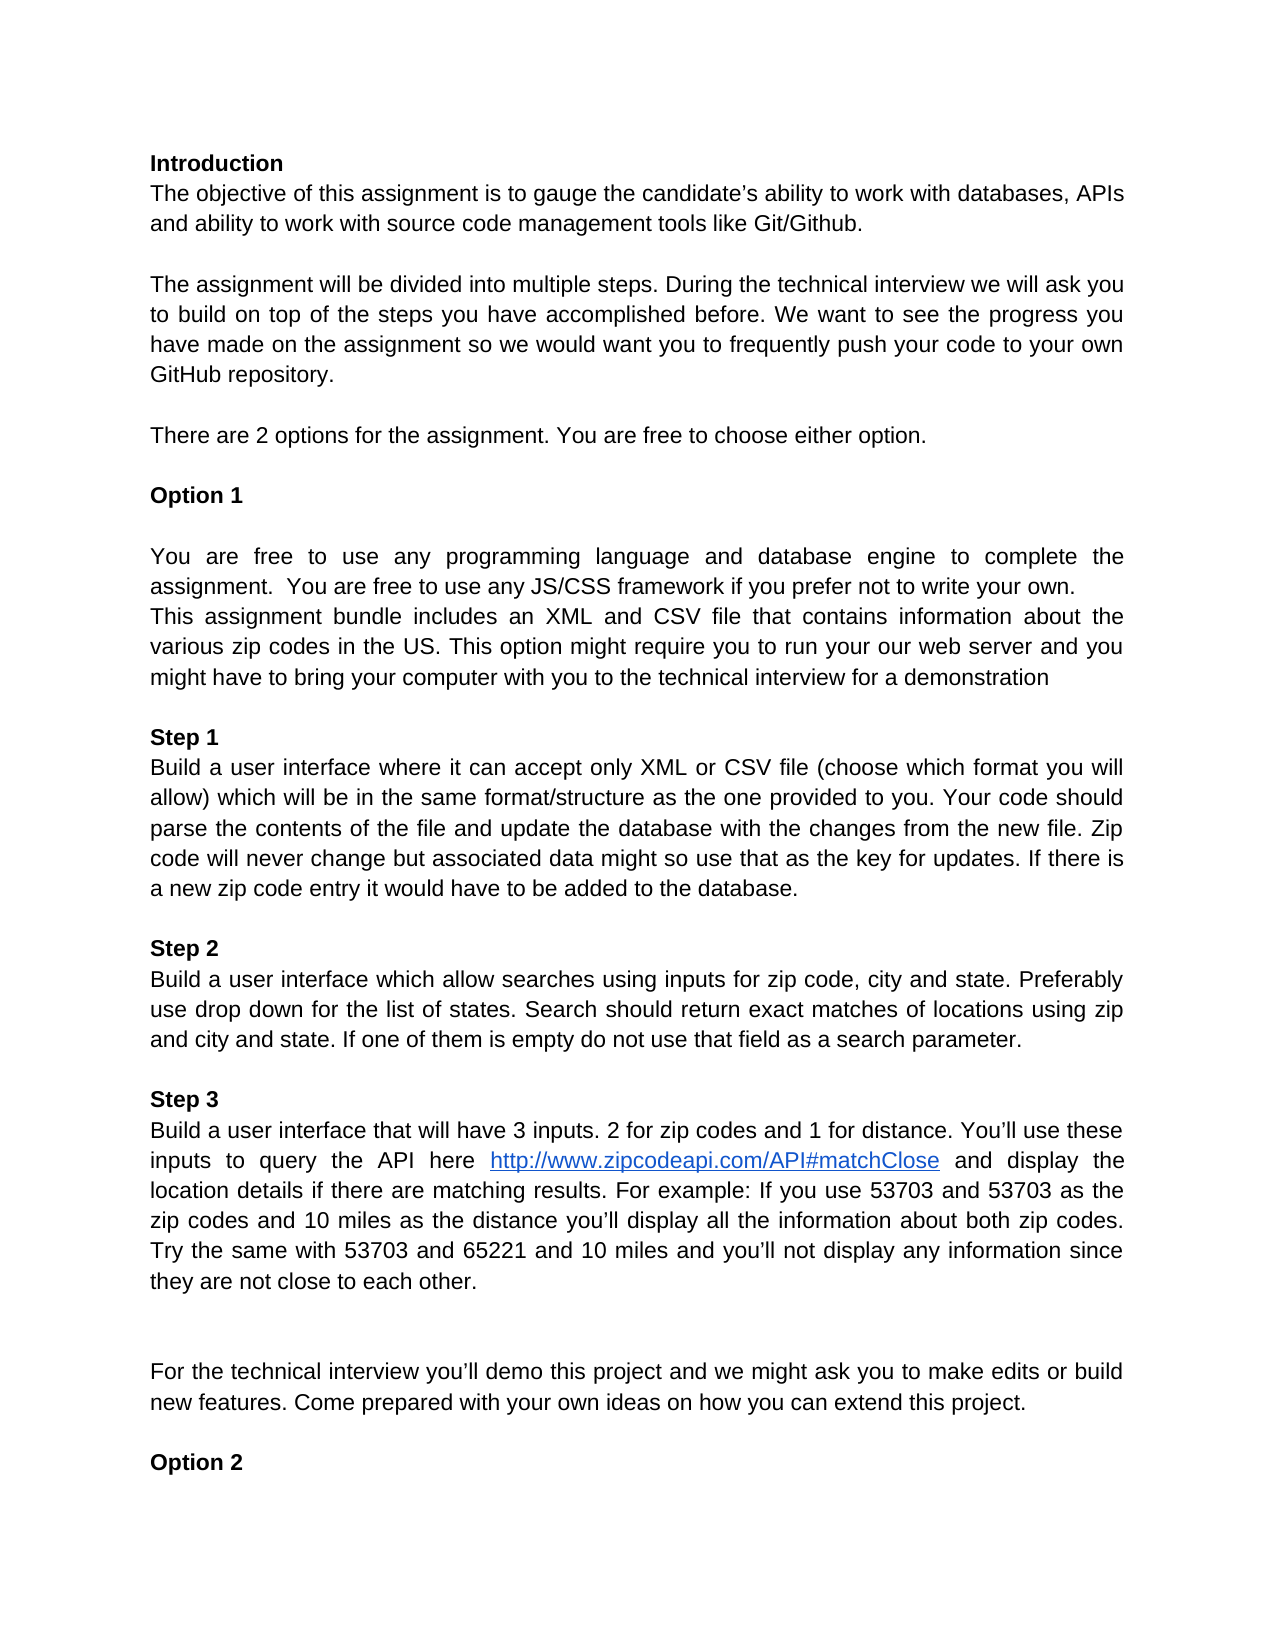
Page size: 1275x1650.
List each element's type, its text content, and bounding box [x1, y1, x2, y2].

text There are 2 options for the assignment. You are free to choose either option. [150, 422, 1125, 448]
text Step 2 [150, 935, 1125, 962]
text Step 3 [150, 1086, 1125, 1113]
text Build a user interface where it can accept only XML or CSV file (choose which format you will allow) which will be in the same format/structure as the one provided to you. Your code should parse the contents of the file and update the database with the changes from the new file. Zip code will never change but associated data might so use that as the key for updates. If there is a new zip code entry it would have to be added to the database. [150, 754, 1125, 901]
text Build a user interface which allow searches using inputs for zip code, city and state. Preferably use drop down for the list of states. Search should return exact matches of locations using zip and city and state. If one of them is empty do not use that field as a search parameter. [150, 966, 1125, 1052]
text The objective of this assignment is to gauge the candidate’s ability to work with databases, APIs and ability to work with source code management tools like Git/Github. [150, 180, 1125, 237]
text Introduction [150, 150, 1125, 176]
text For the technical interview you’ll demo this project and we might ask you to make edits or build new features. Come prepared with your own ideas on how you can extend this project. [150, 1358, 1125, 1415]
text You are free to use any programming language and database engine to complete the assignment. You are free to use any JS/CSS framework if you prefer not to write your own. [150, 543, 1125, 599]
text Step 1 [150, 724, 1125, 750]
text The assignment will be divided into multiple steps. During the technical interview we will ask you to build on top of the steps you have accomplished before. We want to see the progress you have made on the assignment so we would want you to frequently push your code to your own GitHub repository. [150, 271, 1125, 388]
text Option 2 [150, 1449, 1125, 1475]
text Build a user interface that will have 3 inputs. 2 for zip codes and 1 for distance. You’ll use these inputs to query the API here http://www.zipcodeapi.com/API#matchClose and display the location details if there are matching results. For example: If you use 53703 and 53703 as the zip codes and 10 miles as the distance you’ll display all the information about both zip codes. Try the same with 53703 and 65221 and 10 miles and you’ll not display any information since they are not close to each other. [150, 1117, 1125, 1294]
text Option 1 [150, 482, 1125, 509]
text This assignment bundle includes an XML and CSV file that contains information about the various zip codes in the US. This option might require you to run your our web server and you might have to bring your computer with you to the technical interview for a demonstration [150, 603, 1125, 690]
